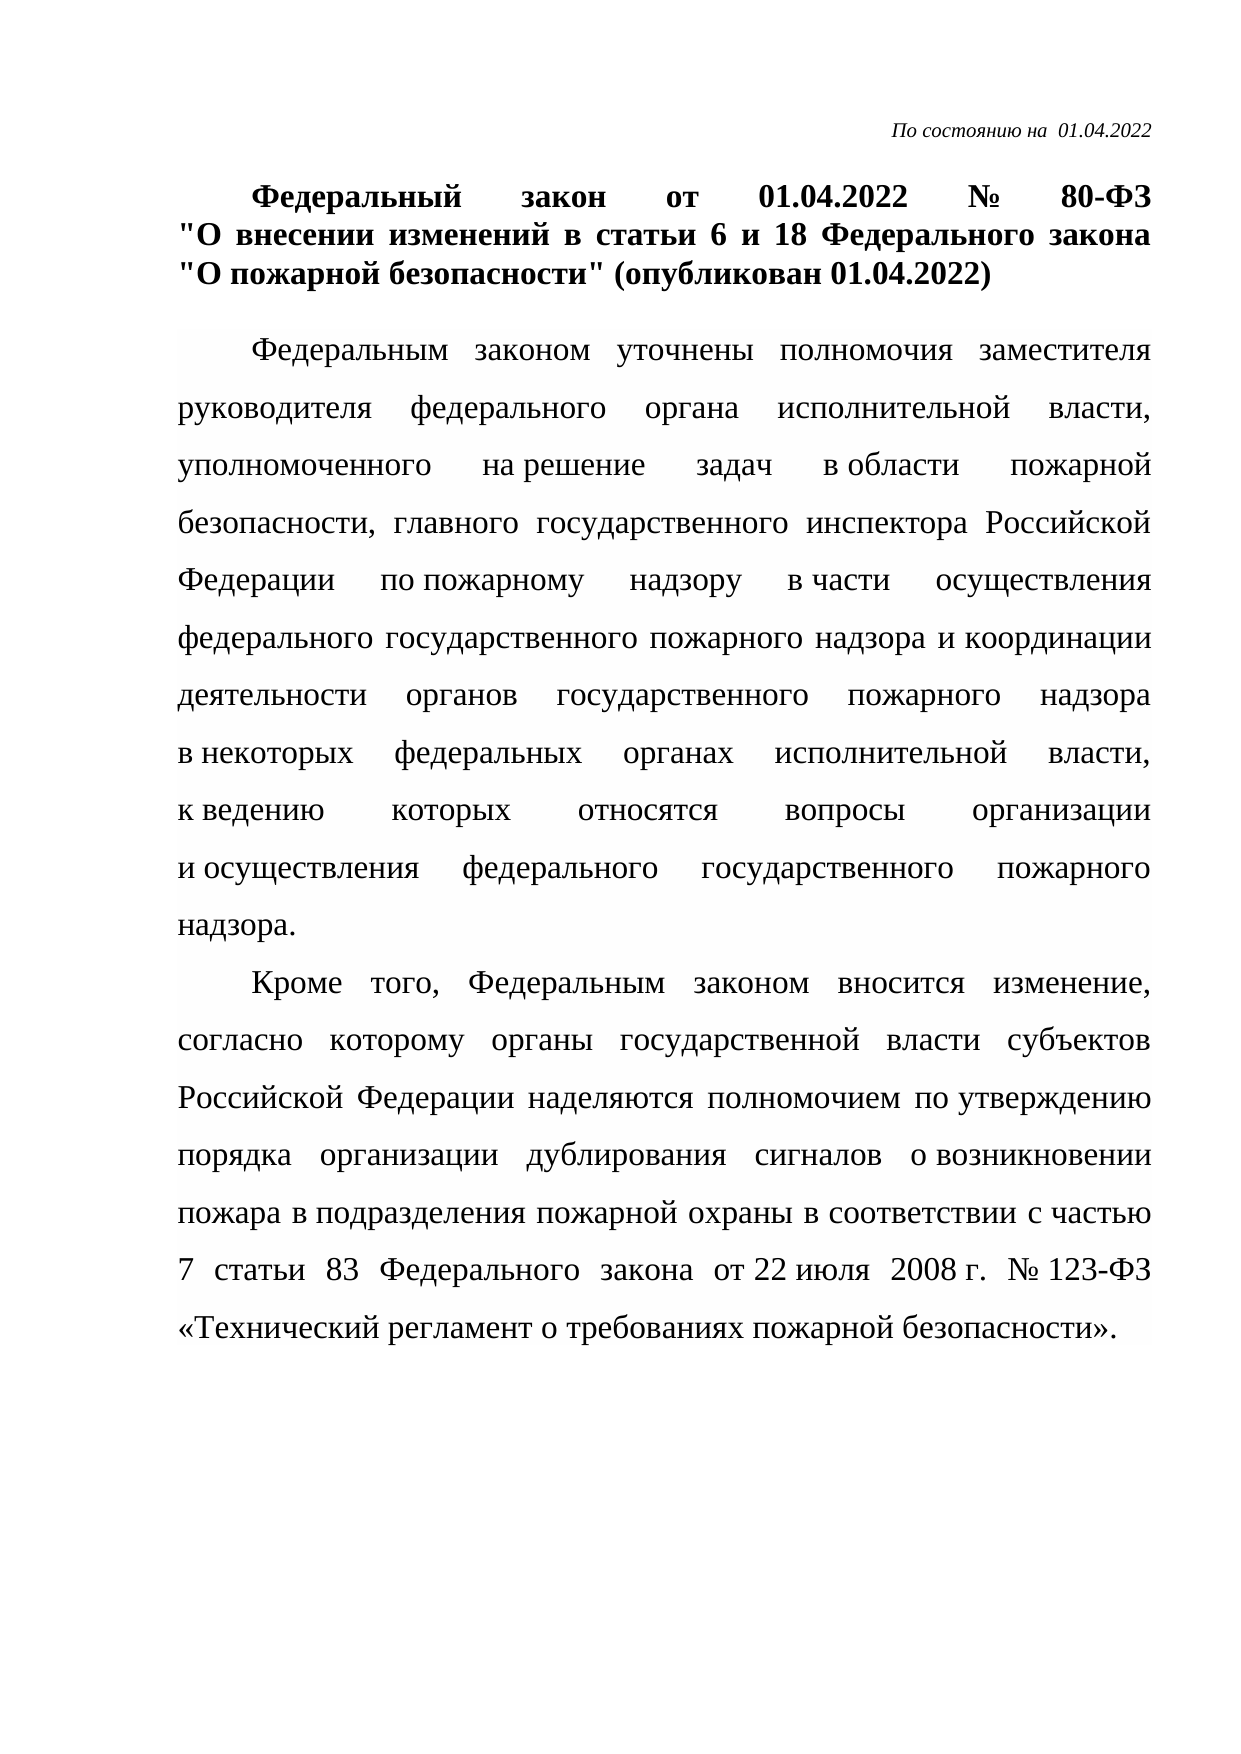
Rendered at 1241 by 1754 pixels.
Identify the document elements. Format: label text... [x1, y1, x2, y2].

text Федеральным законом уточнены полномочия заместителя руководителя федерального органа исполнительной власти, уполномоченного на решение задач в области пожарной безопасности, главного государственного инспектора Российской Федерации по пожарному надзору в части осуществления федерального государственного пожарного надзора и координации деятельности органов государственного пожарного надзора в некоторых федеральных органах исполнительной власти, к ведению которых относятся вопросы организации и осуществления федерального государственного пожарного надзора. [177, 329, 1152, 943]
text По состоянию на 01.04.2022 [177, 118, 1152, 142]
text Кроме того, Федеральным законом вносится изменение, согласно которому органы государственной власти субъектов Российской Федерации наделяются полномочием по утверждению порядка организации дублирования сигналов о возникновении пожара в подразделения пожарной охраны в соответствии с частью 7 статьи 83 Федерального закона от 22 июля 2008 г. № 123-ФЗ «Технический регламент о требованиях пожарной безопасности». [177, 962, 1152, 1345]
text Федеральный закон от 01.04.2022 № 80-ФЗ "О внесении изменений в статьи 6 и 18 Федерального закона "О пожарной безопасности" (опубликован 01.04.2022) [177, 176, 1152, 291]
